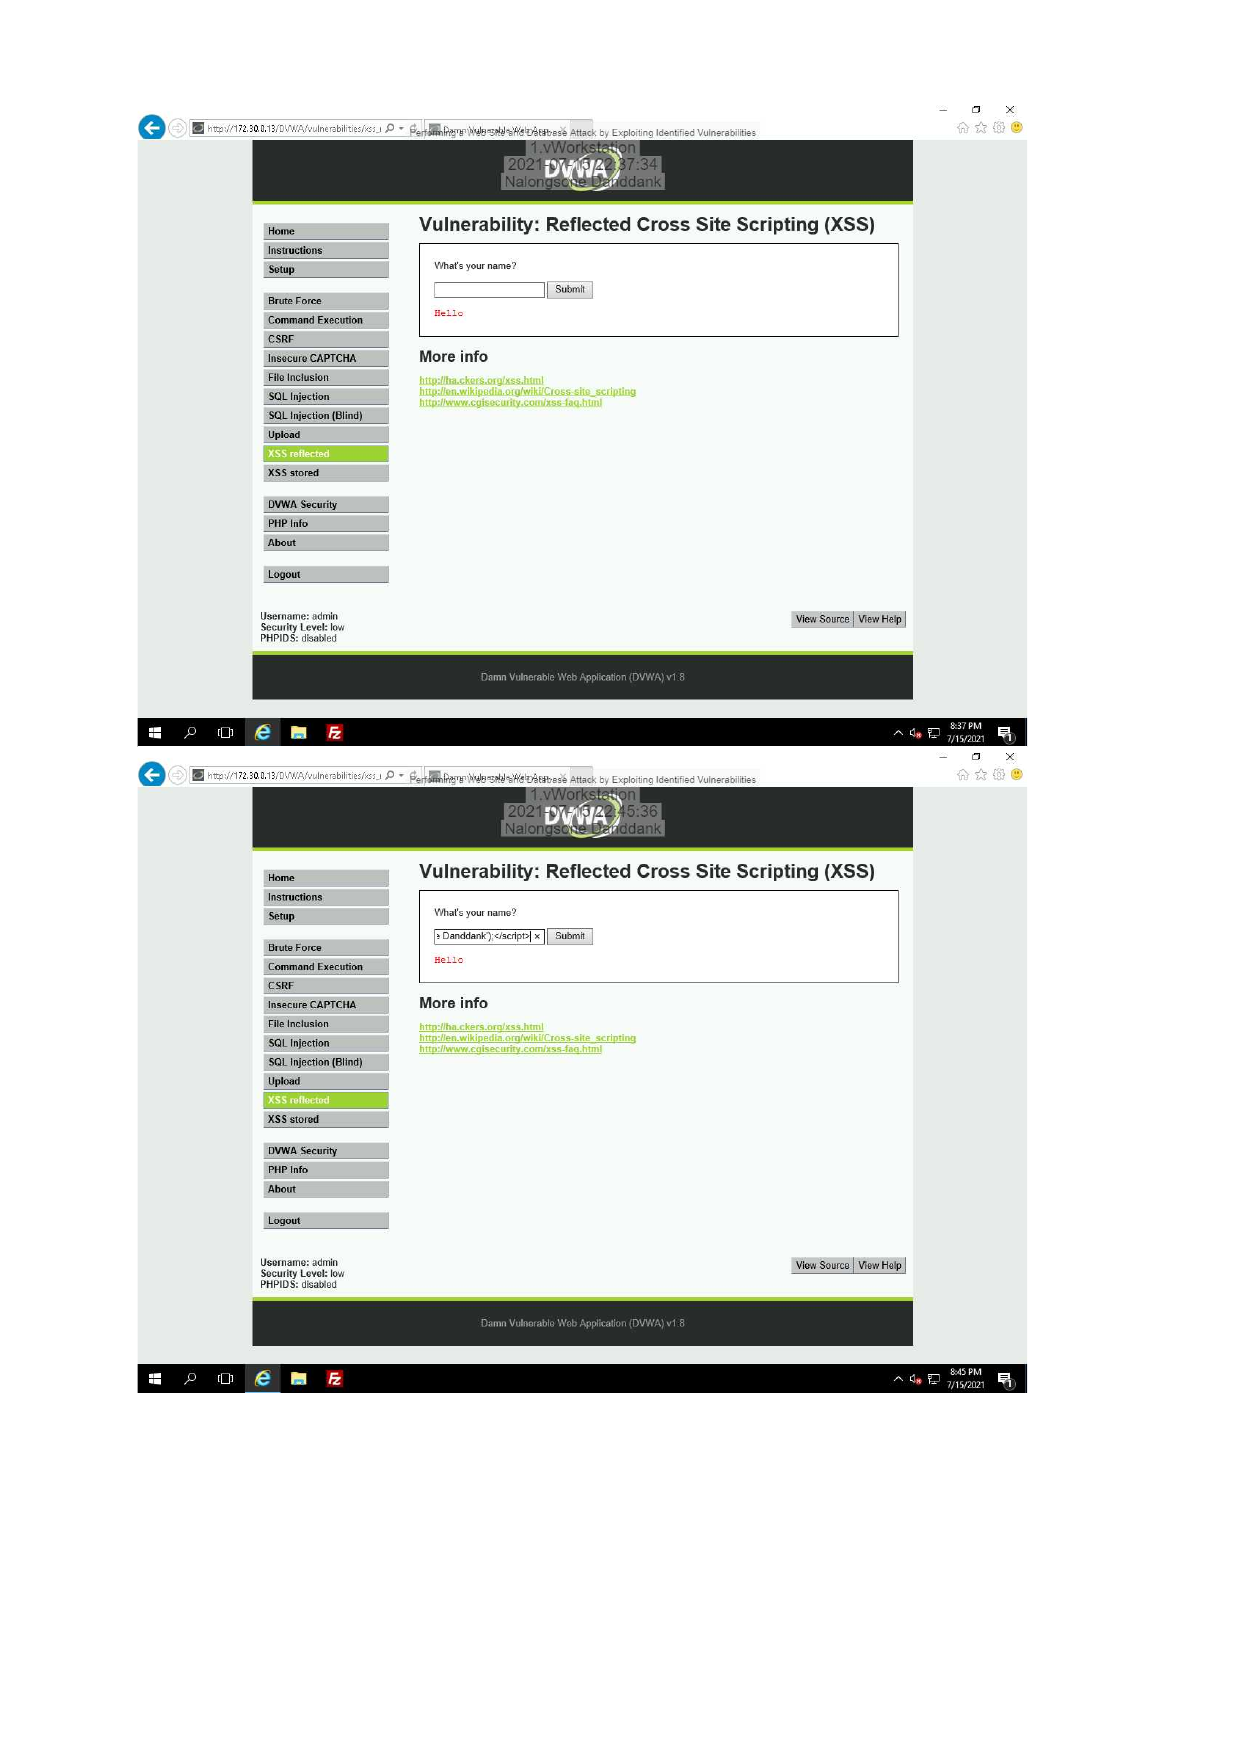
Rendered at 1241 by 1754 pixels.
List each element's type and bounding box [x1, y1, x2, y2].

picture [137, 100, 1028, 1393]
